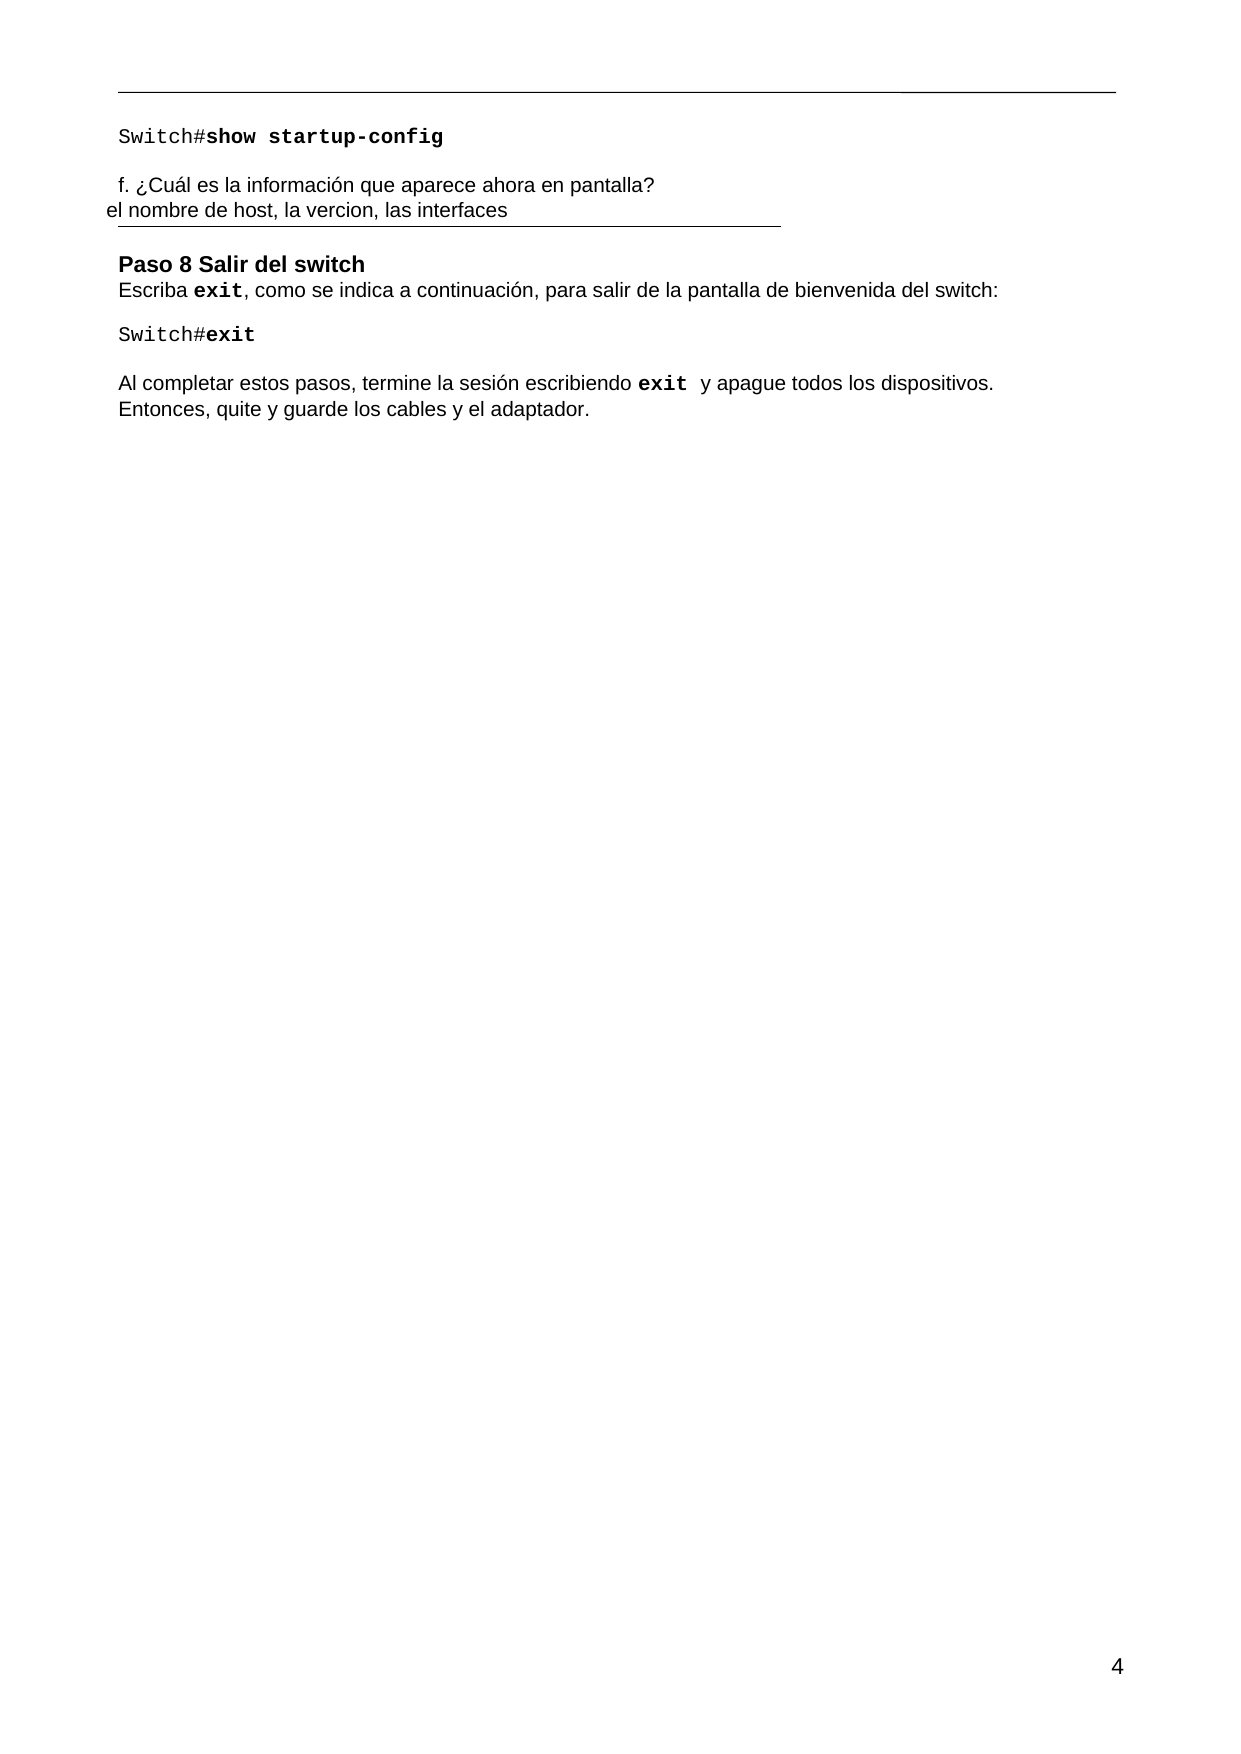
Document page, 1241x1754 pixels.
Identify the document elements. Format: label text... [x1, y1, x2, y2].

text Switch#exit [118, 323, 1003, 347]
text Escriba exit, como se indica a continuación, para salir de la pantalla de bienvenida del switch: [118, 277, 1099, 303]
text Al completar estos pasos, termine la sesión escribiendo exit y apague todos los dispositivos. Entonces, quite y guarde los cables y el adaptador. [118, 371, 1003, 421]
subtitle Paso 8 Salir del switch [118, 252, 1003, 277]
text el nombre de host, la vercion, las interfaces [106, 198, 1136, 222]
text Switch#show startup-config [118, 126, 1003, 150]
list ¿Cuál es la información que aparece ahora en pantalla? [118, 173, 1136, 197]
